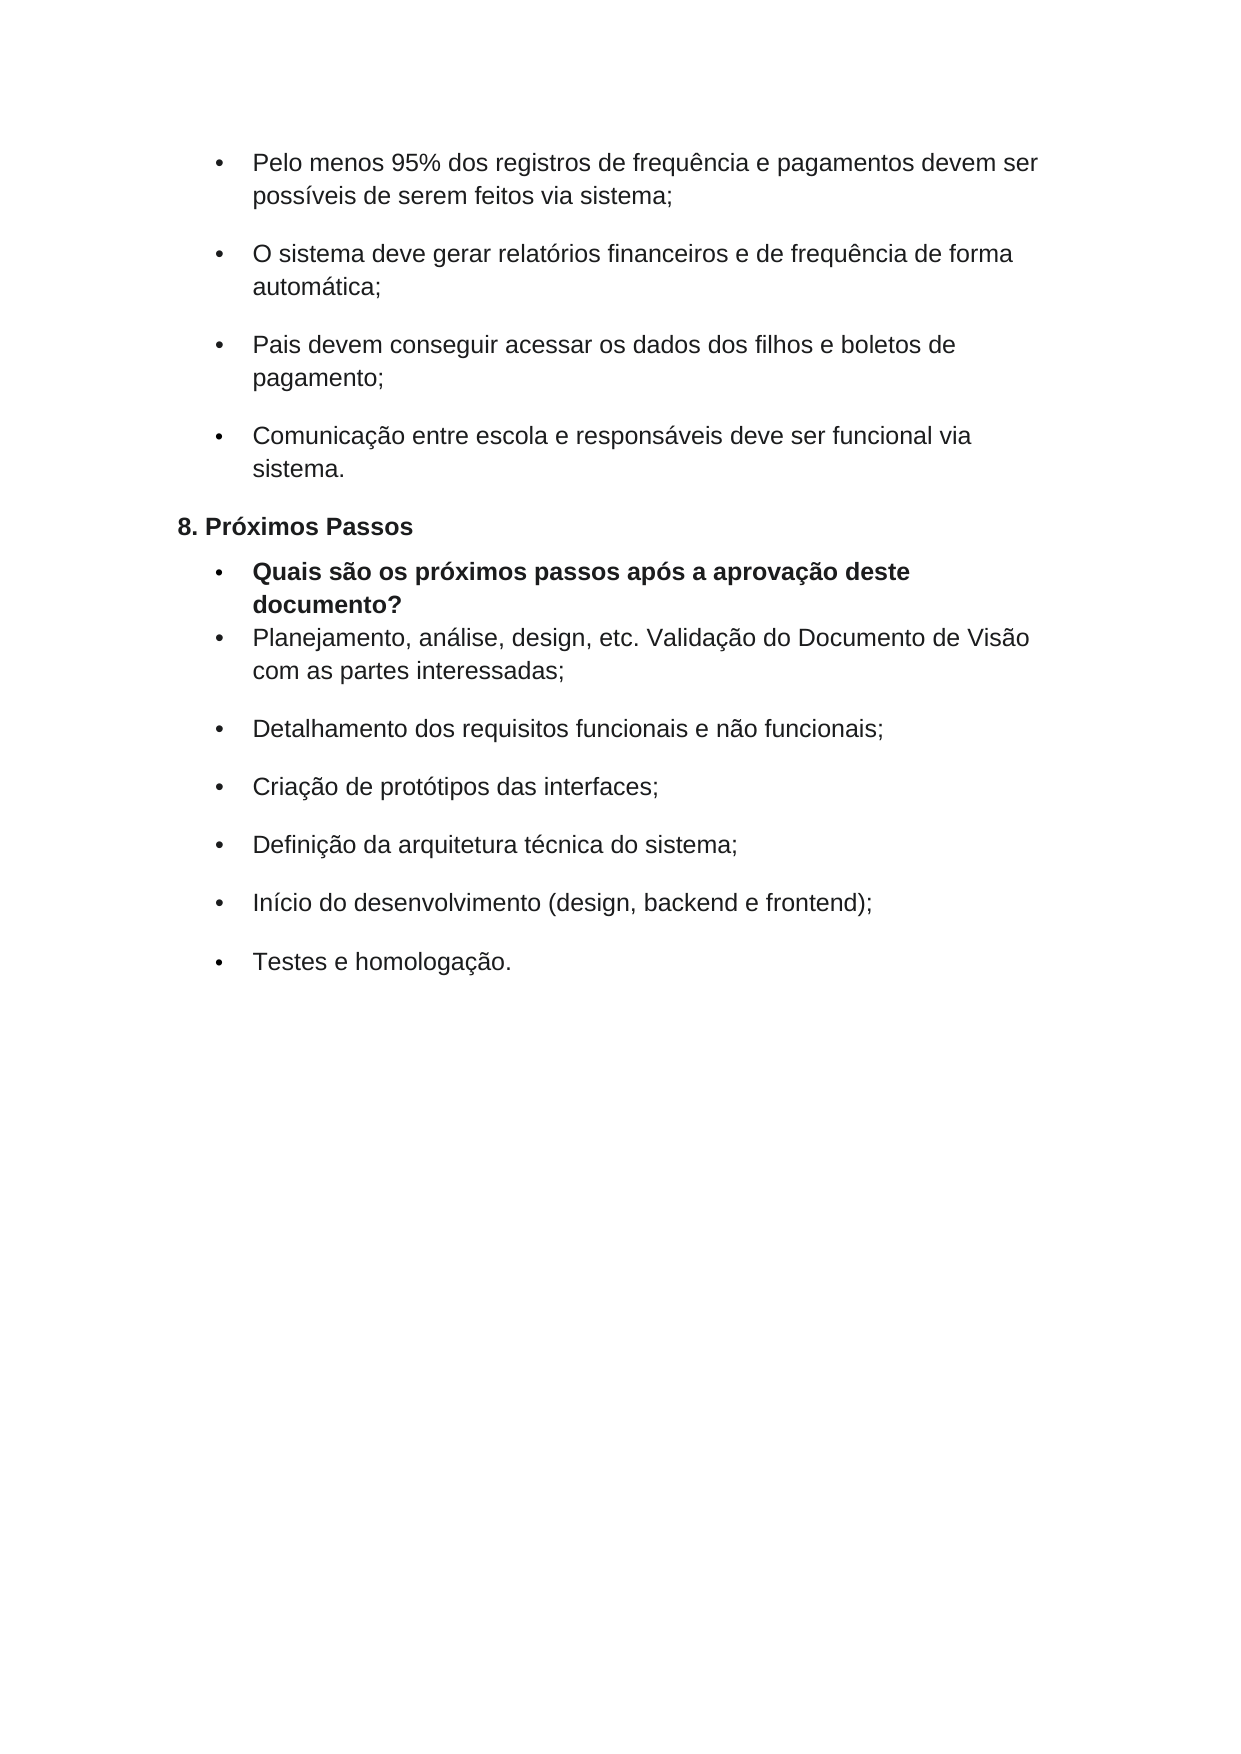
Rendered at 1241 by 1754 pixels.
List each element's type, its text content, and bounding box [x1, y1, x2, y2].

list Detalhamento dos requisitos funcionais e não funcionais; [215, 714, 1063, 743]
list Pelo menos 95% dos registros de frequência e pagamentos devem ser possíveis de serem feitos via sistema; [215, 148, 1063, 209]
list Planejamento, análise, design, etc. Validação do Documento de Visão com as partes interessadas; [215, 623, 1063, 685]
list Quais são os próximos passos após a aprovação deste documento? [215, 557, 1063, 619]
list Início do desenvolvimento (design, backend e frontend); [215, 888, 1063, 917]
list Comunicação entre escola e responsáveis deve ser funcional via sistema. [215, 421, 1063, 482]
text 8. Próximos Passos [177, 512, 1063, 541]
list Definição da arquitetura técnica do sistema; [215, 830, 1063, 859]
list Criação de protótipos das interfaces; [215, 772, 1063, 801]
list Testes e homologação. [215, 946, 1063, 975]
list O sistema deve gerar relatórios financeiros e de frequência de forma automática; [215, 239, 1063, 300]
list Pais devem conseguir acessar os dados dos filhos e boletos de pagamento; [215, 330, 1063, 391]
